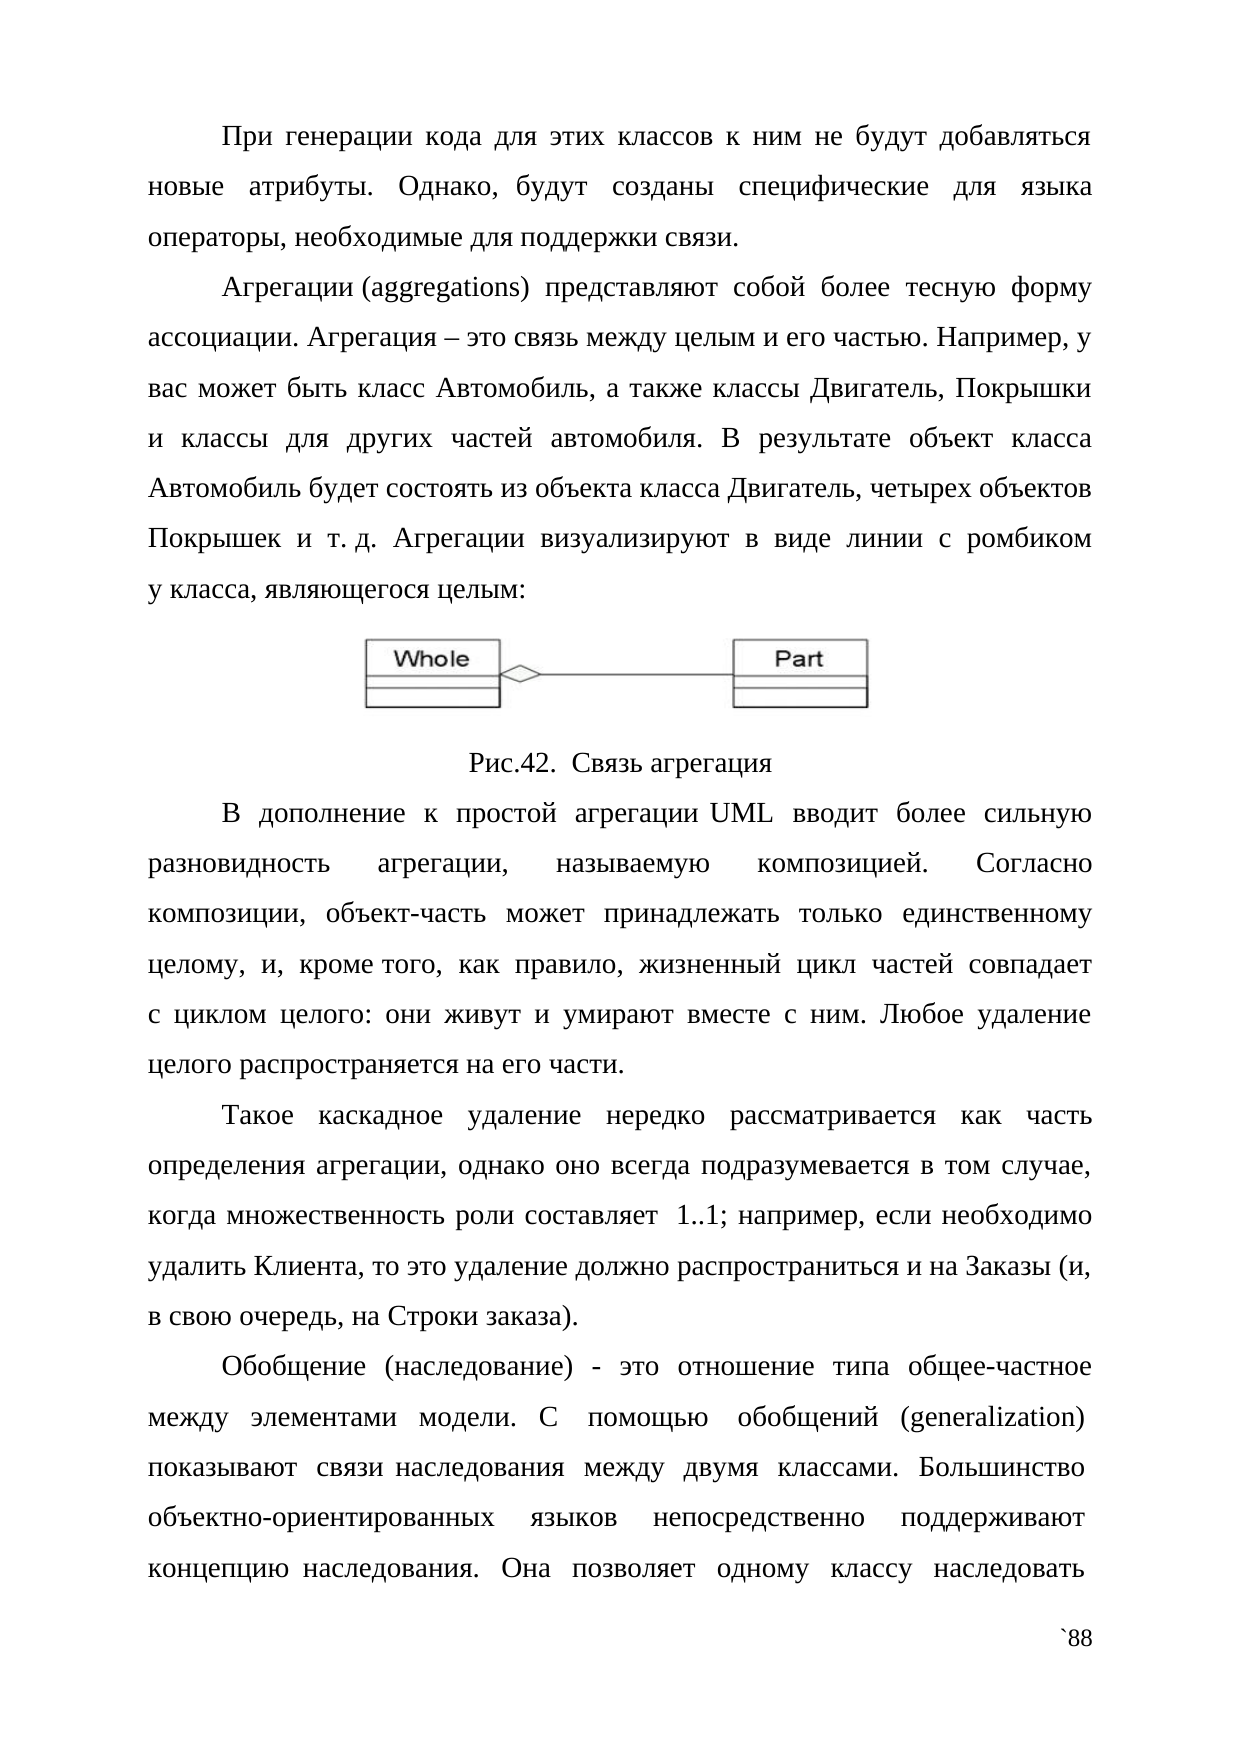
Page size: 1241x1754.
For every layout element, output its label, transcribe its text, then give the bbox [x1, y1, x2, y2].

text Агрегации (aggregations) представляют собой более тесную форму ассоциации. Агрегация – это связь между целым и его частью. Например, у вас может быть класс Автомобиль, а также классы Двигатель, Покрышки и классы для других частей автомобиля. В результате объект класса Автомобиль будет состоять из объекта класса Двигатель, четырех объектов Покрышек и т. д. Агрегации визуализируют в виде линии с ромбиком у класса, являющегося целым: [148, 269, 1092, 604]
text В дополнение к простой агрегации UML вводит более сильную разновидность агрегации, называемую композицией. Согласно композиции, объект-часть может принадлежать только единственному целому, и, кроме того, как правило, жизненный цикл частей совпадает с циклом целого: они живут и умирают вместе с ним. Любое удаление целого распространяется на его части. [148, 795, 1092, 1080]
text Такое каскадное удаление нередко рассматривается как часть определения агрегации, однако оно всегда подразумевается в том случае, когда множественность роли составляет 1..1; например, если необходимо удалить Клиента, то это удаление должно распространиться и на Заказы (и, в свою очередь, на Строки заказа). [148, 1097, 1092, 1332]
picture [321, 621, 919, 731]
text Рис.42. Связь агрегация [148, 745, 1092, 778]
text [148, 1348, 1092, 1583]
text При генерации кода для этих классов к ним не будут добавляться новые атрибуты. Однако, будут созданы специфические для языка операторы, необходимые для поддержки связи. [148, 118, 1092, 252]
